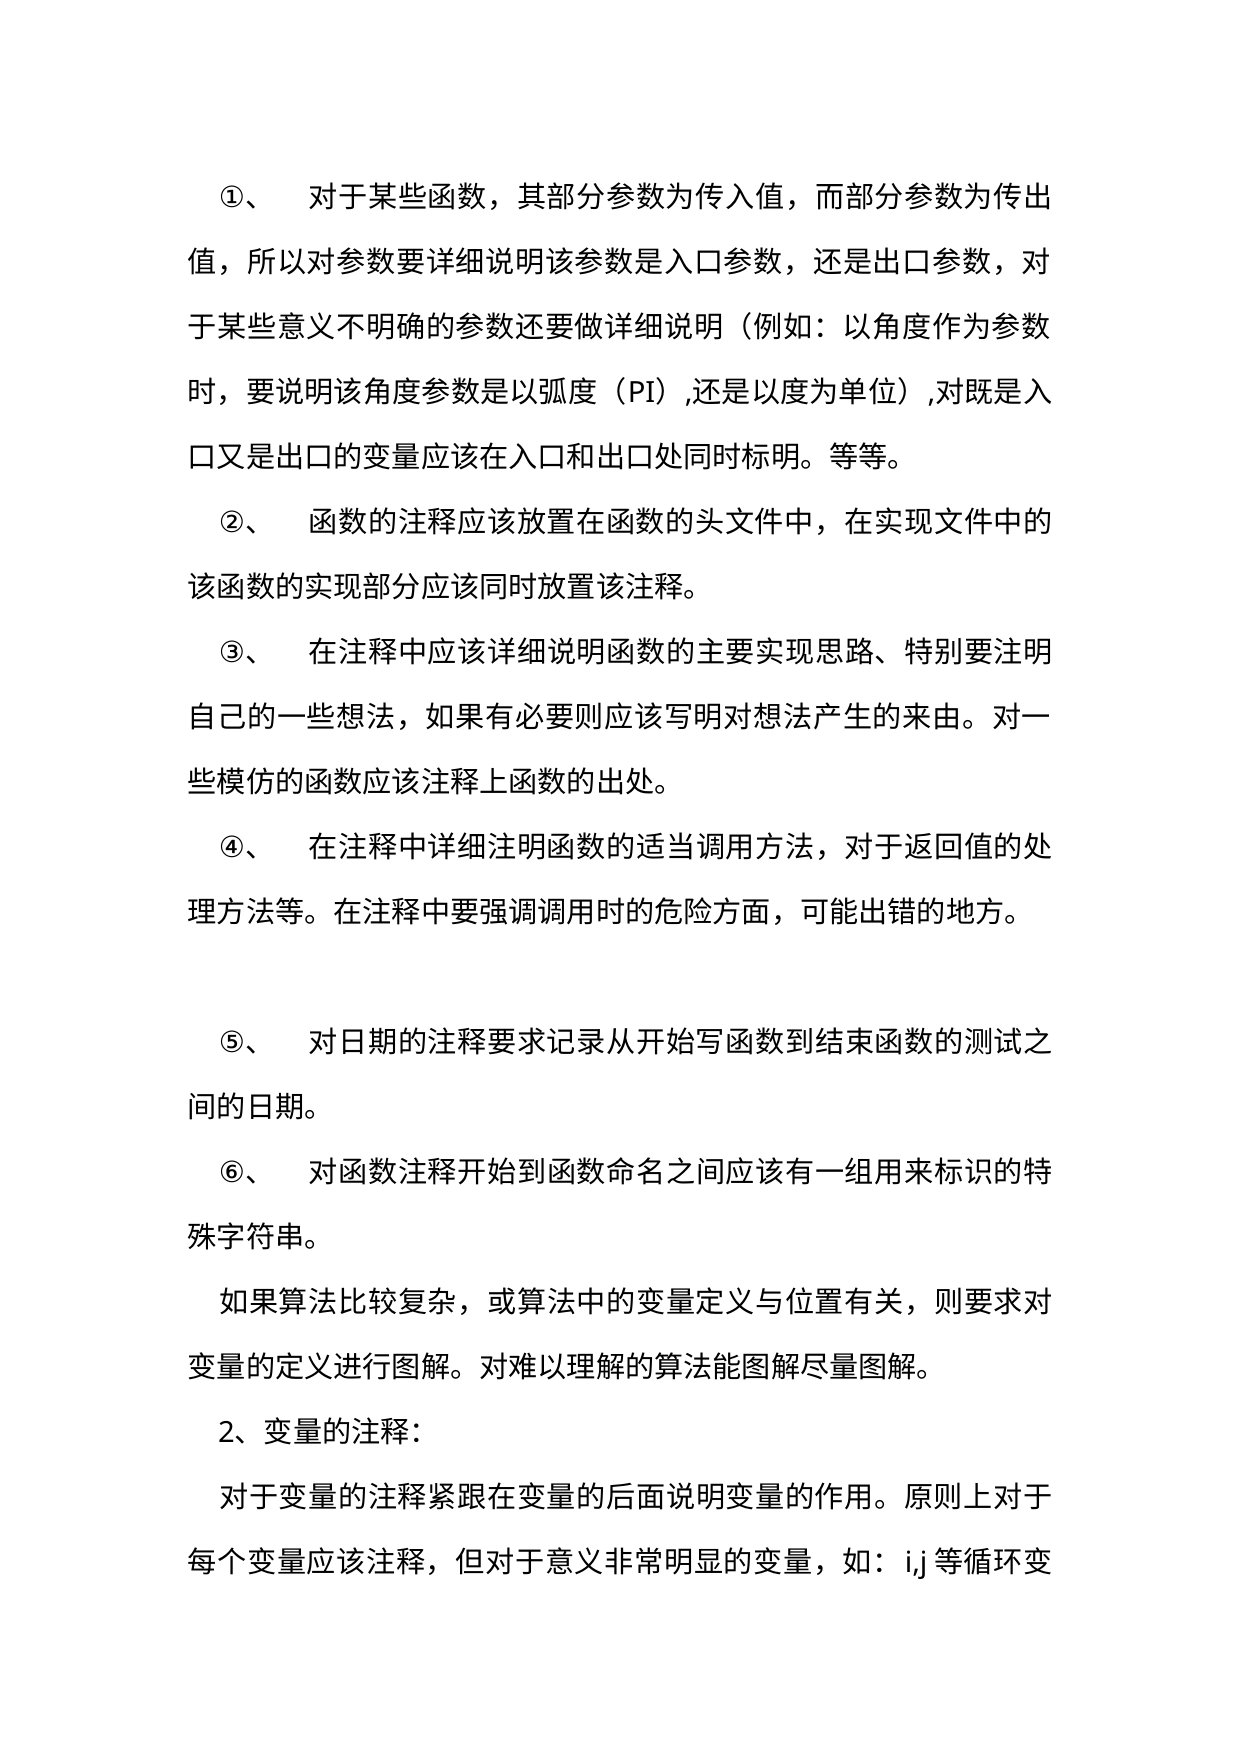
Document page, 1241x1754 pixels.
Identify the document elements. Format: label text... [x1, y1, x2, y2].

text ⑥、 对函数注释开始到函数命名之间应该有一组用来标识的特殊字符串。 [187, 1137, 1053, 1267]
text 2、变量的注释： [187, 1397, 1053, 1462]
text ③、 在注释中应该详细说明函数的主要实现思路、特别要注明自己的一些想法，如果有必要则应该写明对想法产生的来由。对一些模仿的函数应该注释上函数的出处。 [187, 617, 1053, 812]
text ②、 函数的注释应该放置在函数的头文件中，在实现文件中的该函数的实现部分应该同时放置该注释。 [187, 487, 1053, 617]
text ⑤、 对日期的注释要求记录从开始写函数到结束函数的测试之间的日期。 [187, 1007, 1053, 1137]
text 如果算法比较复杂，或算法中的变量定义与位置有关，则要求对变量的定义进行图解。对难以理解的算法能图解尽量图解。 [187, 1267, 1053, 1397]
text ④、 在注释中详细注明函数的适当调用方法，对于返回值的处理方法等。在注释中要强调调用时的危险方面，可能出错的地方。 [187, 812, 1053, 1007]
text ①、 对于某些函数，其部分参数为传入值，而部分参数为传出值，所以对参数要详细说明该参数是入口参数，还是出口参数，对于某些意义不明确的参数还要做详细说明（例如：以角度作为参数时，要说明该角度参数是以弧度（PI）,还是以度为单位）,对既是入口又是出口的变量应该在入口和出口处同时标明。等等。 [187, 162, 1053, 487]
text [187, 1462, 1053, 1592]
